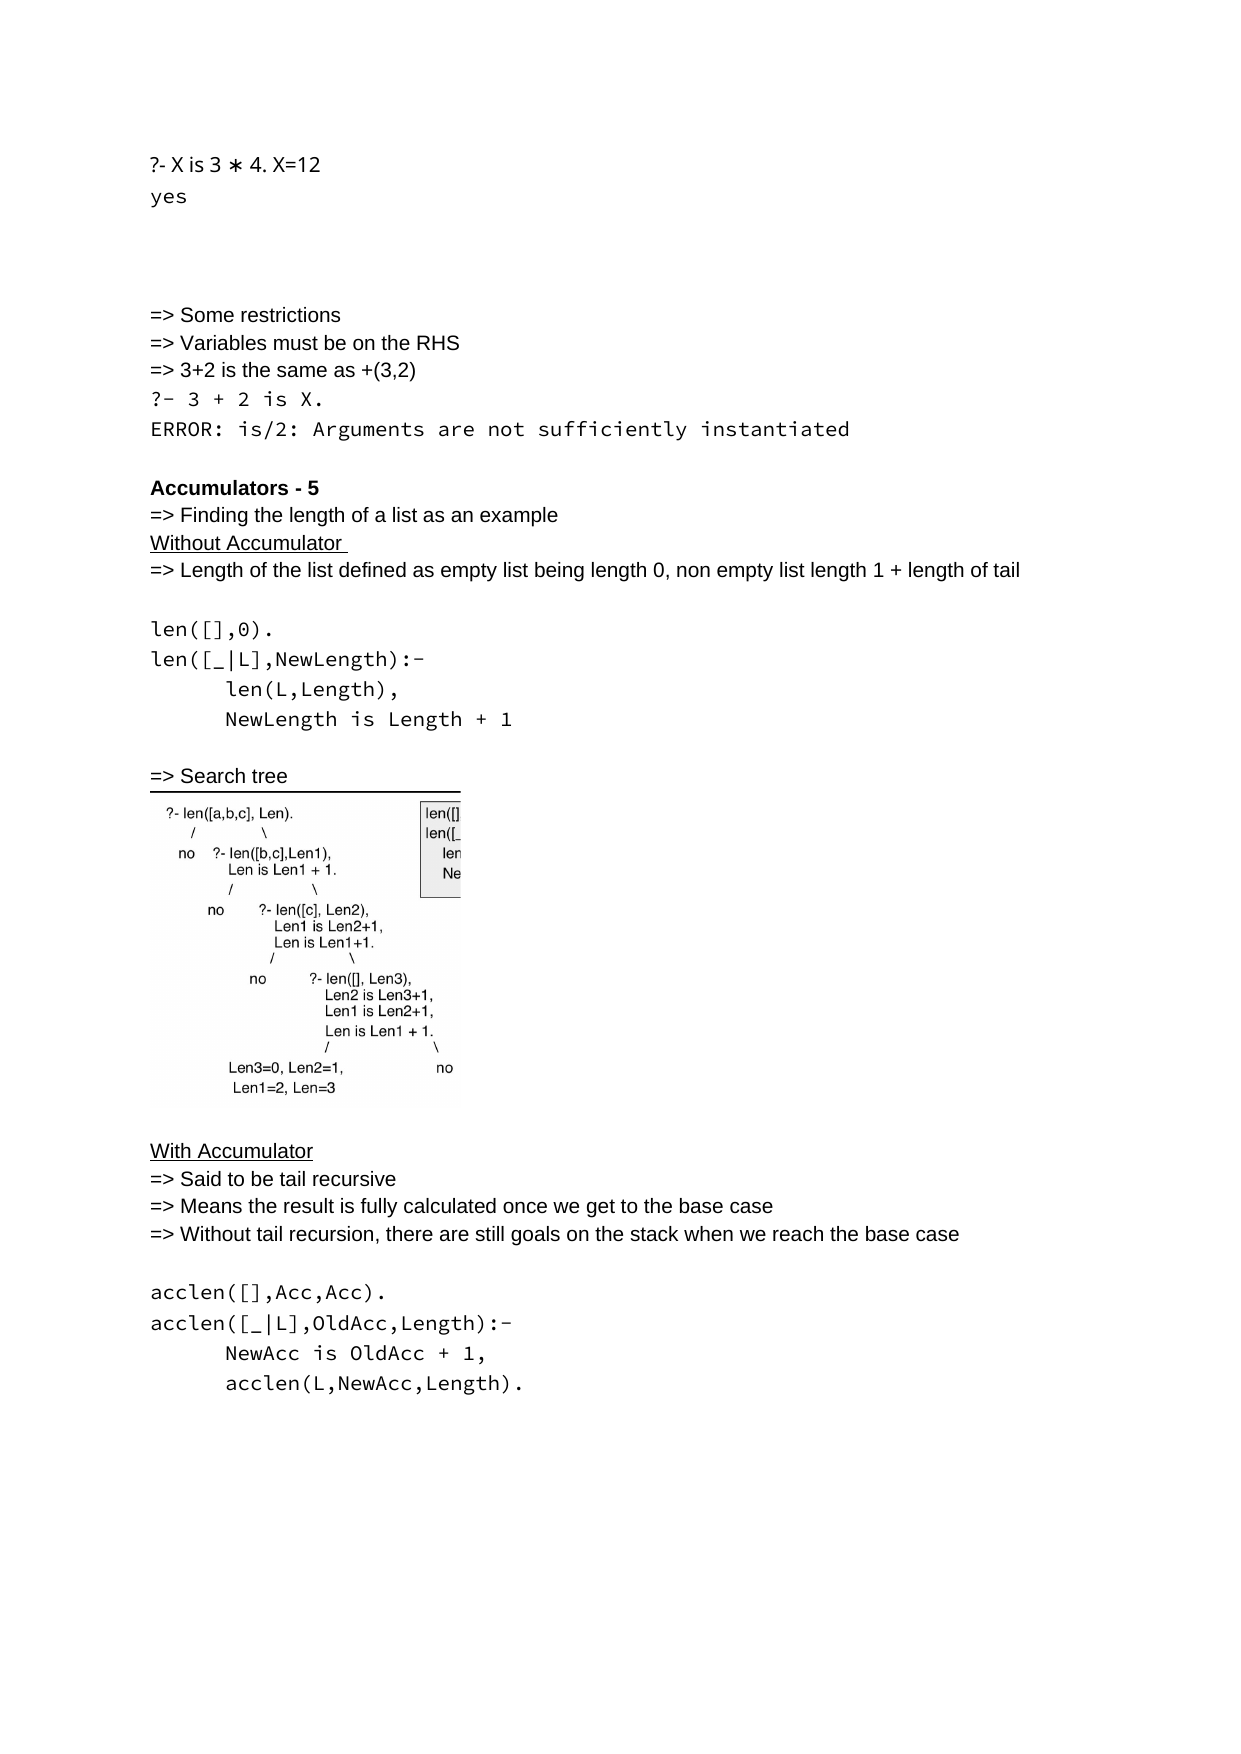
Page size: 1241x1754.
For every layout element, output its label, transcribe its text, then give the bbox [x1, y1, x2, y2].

text Without Accumulator [150, 531, 1090, 555]
text NewAcc is OldAcc + 1, [150, 1339, 1090, 1366]
text => Variables must be on the RHS [150, 331, 1090, 354]
text yes [150, 183, 1090, 209]
text => 3+2 is the same as +(3,2) [150, 358, 1090, 382]
text => Without tail recursion, there are still goals on the stack when we reach the base case [150, 1222, 1090, 1246]
text ?- X is 3 ∗ 4. X=12 [150, 150, 1090, 178]
text len([_|L],NewLength):- [150, 646, 1090, 672]
text Accumulators - 5 [150, 476, 1090, 500]
text acclen([_|L],OldAcc,Length):- [150, 1309, 1090, 1336]
text => Length of the list defined as empty list being length 0, non empty list length 1 + length of tail [150, 558, 1090, 582]
picture [150, 791, 461, 1108]
text => Finding the length of a list as an example [150, 503, 1090, 527]
text len(L,Length), [150, 676, 1090, 702]
text ?- 3 + 2 is X. [150, 386, 1090, 412]
text ERROR: is/2: Arguments are not sufficiently instantiated [150, 416, 1090, 442]
text => Means the result is fully calculated once we get to the base case [150, 1194, 1090, 1218]
text With Accumulator [150, 1139, 1090, 1163]
text => Said to be tail recursive [150, 1167, 1090, 1191]
text len([],0). [150, 616, 1090, 642]
text => Some restrictions [150, 303, 1090, 327]
text => Search tree [150, 764, 1090, 788]
text acclen([],Acc,Acc). [150, 1279, 1090, 1306]
text NewLength is Length + 1 [150, 706, 1090, 732]
text acclen(L,NewAcc,Length). [150, 1369, 1090, 1396]
